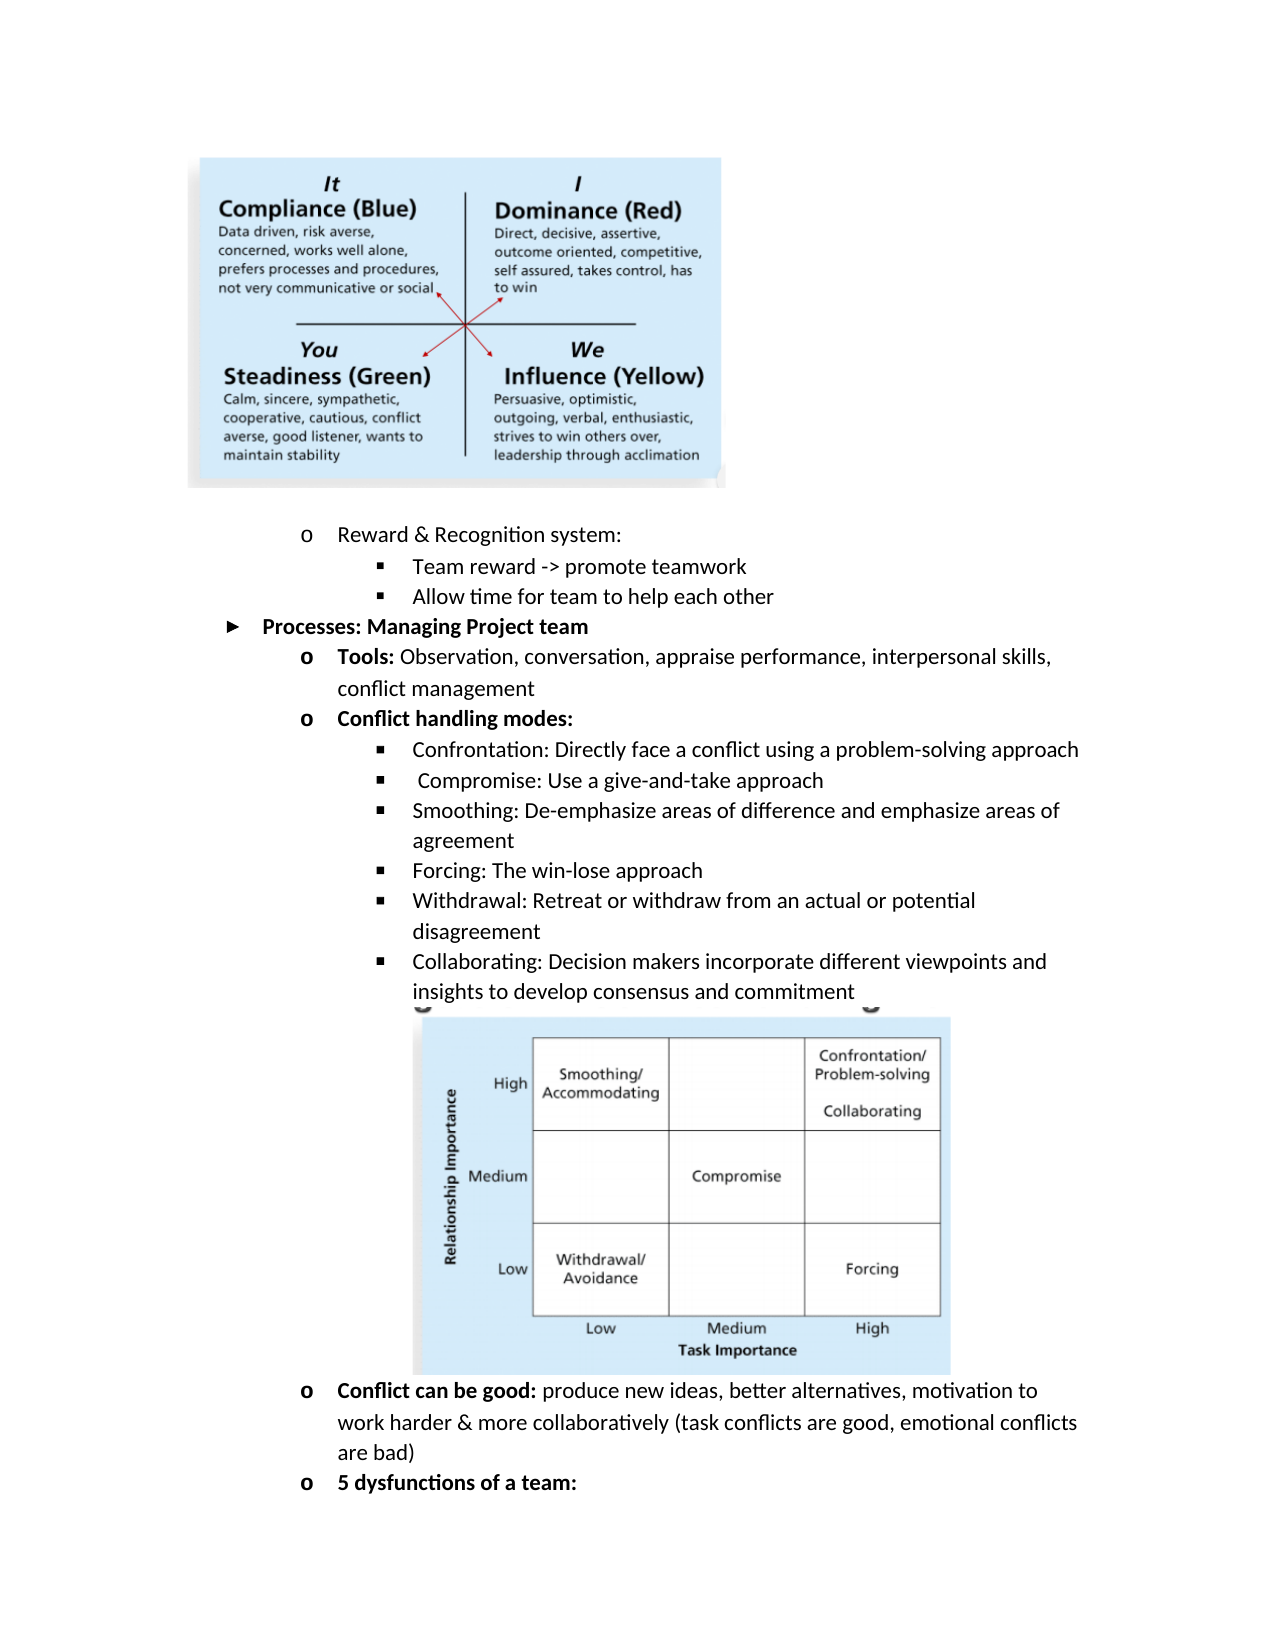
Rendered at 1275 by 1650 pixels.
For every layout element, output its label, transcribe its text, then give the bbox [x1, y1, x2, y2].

picture [412, 1007, 951, 1375]
list Conflict can be good: produce new ideas, better alternatives, motivation to work harder & more collaboratively (task conflicts are good, emotional conflicts are bad) [300, 1377, 1087, 1466]
list Compromise: Use a give-and-take approach [375, 766, 1087, 794]
list Tools: Observation, conversation, appraise performance, interpersonal skills, conflict management [300, 642, 1087, 702]
list Processes: Managing Project team [225, 612, 1087, 640]
list Conflict handling modes: [300, 704, 1087, 733]
picture [187, 150, 726, 488]
list Team reward -> promote teamwork [375, 552, 1087, 580]
list Collaborating: Decision makers incorporate different viewpoints and insights to develop consensus and commitment [375, 947, 1087, 1005]
list Allow time for team to help each other [375, 582, 1087, 610]
list Smoothing: De-emphasize areas of difference and emphasize areas of agreement [375, 796, 1087, 854]
list 5 dysfunctions of a team: [300, 1468, 1087, 1498]
list Reward & Recognition system: [300, 520, 1087, 549]
list Confrontation: Directly face a conflict using a problem-solving approach [375, 736, 1087, 763]
list Withdrawal: Retreat or withdraw from an actual or potential disagreement [375, 887, 1087, 945]
list Forcing: The win-lose approach [375, 856, 1087, 884]
